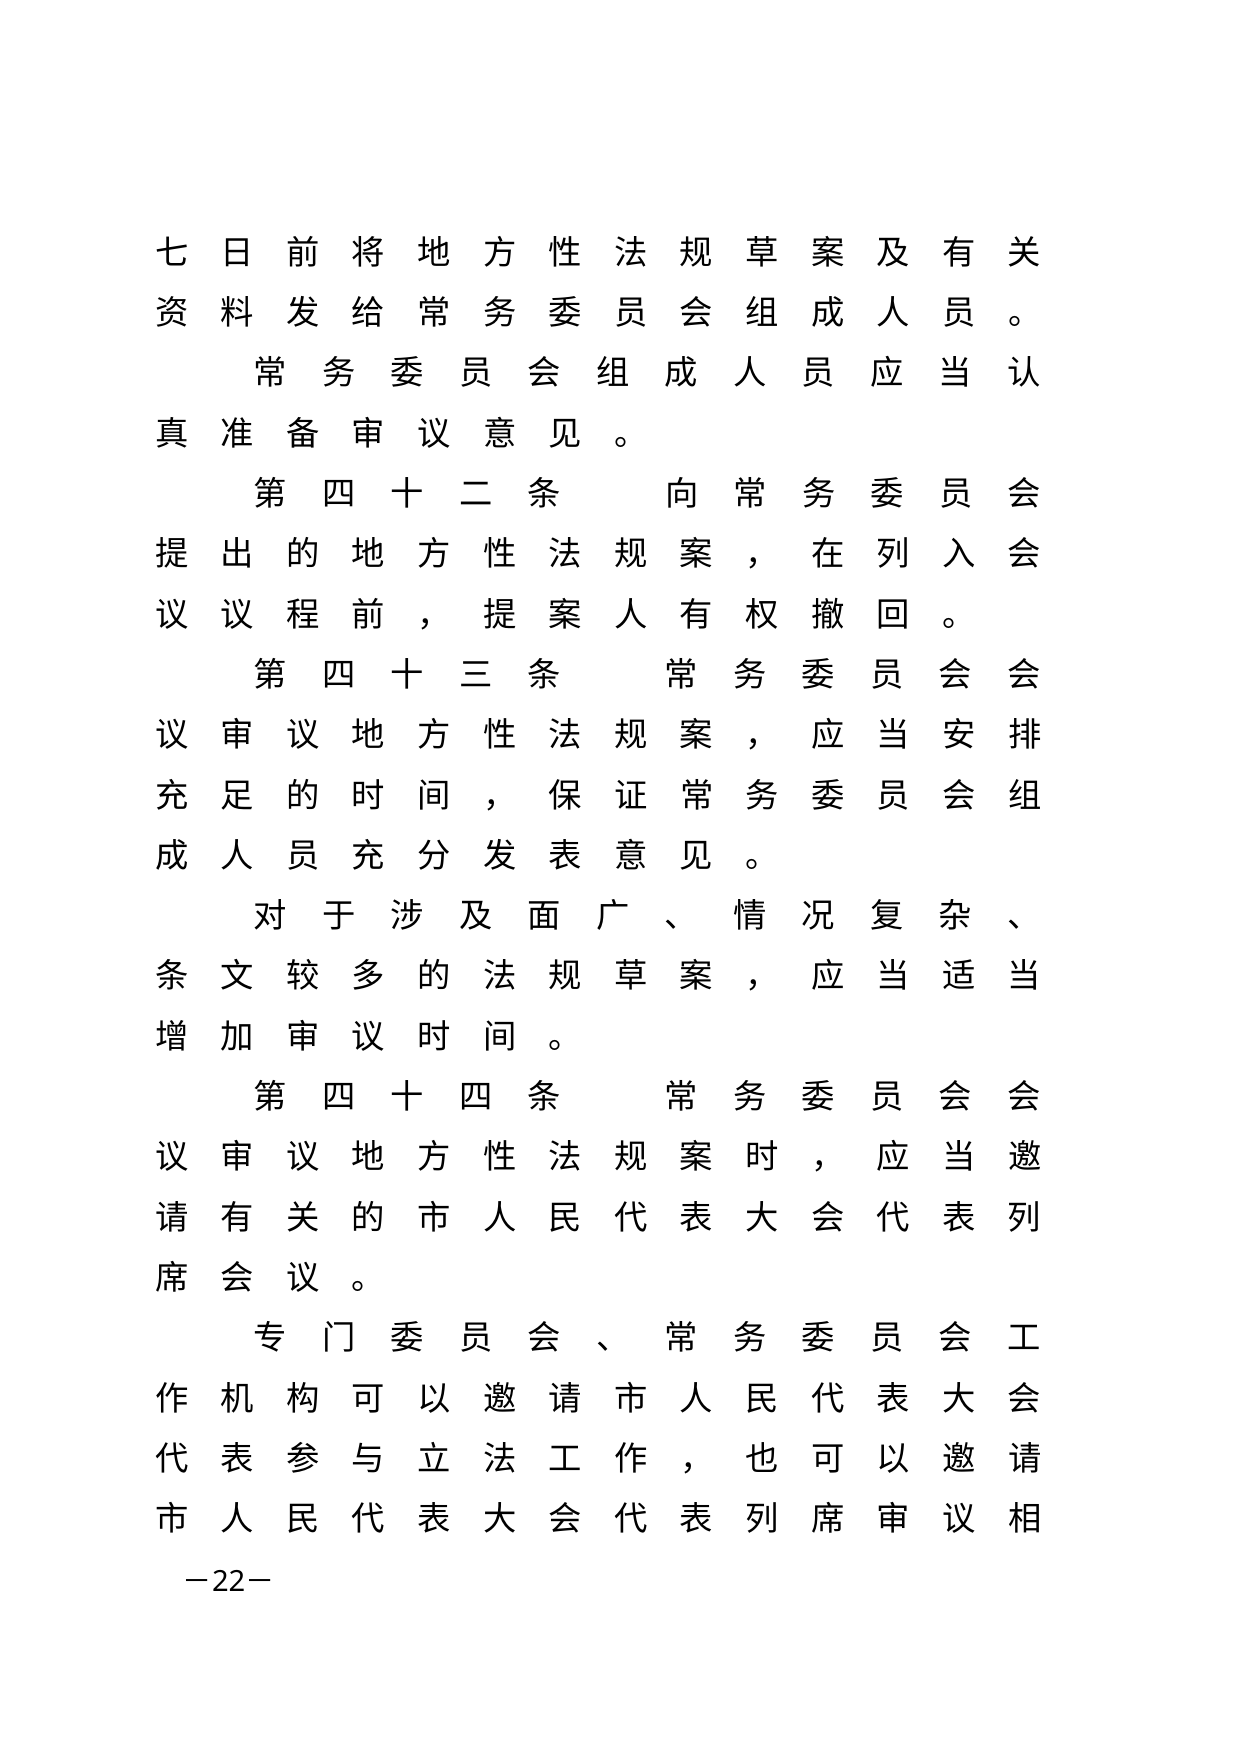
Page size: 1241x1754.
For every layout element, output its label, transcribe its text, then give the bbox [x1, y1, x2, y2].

text 第四十四条 常务委员会会议审议地方性法规案时，应当邀请有关的市人民代表大会代表列席会议。 [155, 1064, 1073, 1305]
text 专门委员会、常务委员会工作机构可以邀请市人民代表大会代表参与立法工作，也可以邀请市人民代表大会代表列席审议相关法规的专门委员会、常务委员会工作机构会议。 [155, 1305, 1073, 1546]
text 第四十三条 常务委员会会议审议地方性法规案，应当安排充足的时间，保证常务委员会组成人员充分发表意见。 [155, 642, 1073, 883]
text 对于涉及面广、情况复杂、条文较多的法规草案，应当适当增加审议时间。 [155, 883, 1073, 1064]
text 第四十二条 向常务委员会提出的地方性法规案，在列入会议议程前，提案人有权撤回。 [155, 461, 1073, 642]
text 第四十一条 列入常务委员会会议议程的地方性法规案，除特殊情况外，应当在会议举行的七日前将地方性法规草案及有关资料发给常务委员会组成人员。 [155, 219, 1073, 340]
text 常务委员会组成人员应当认真准备审议意见。 [155, 340, 1073, 461]
